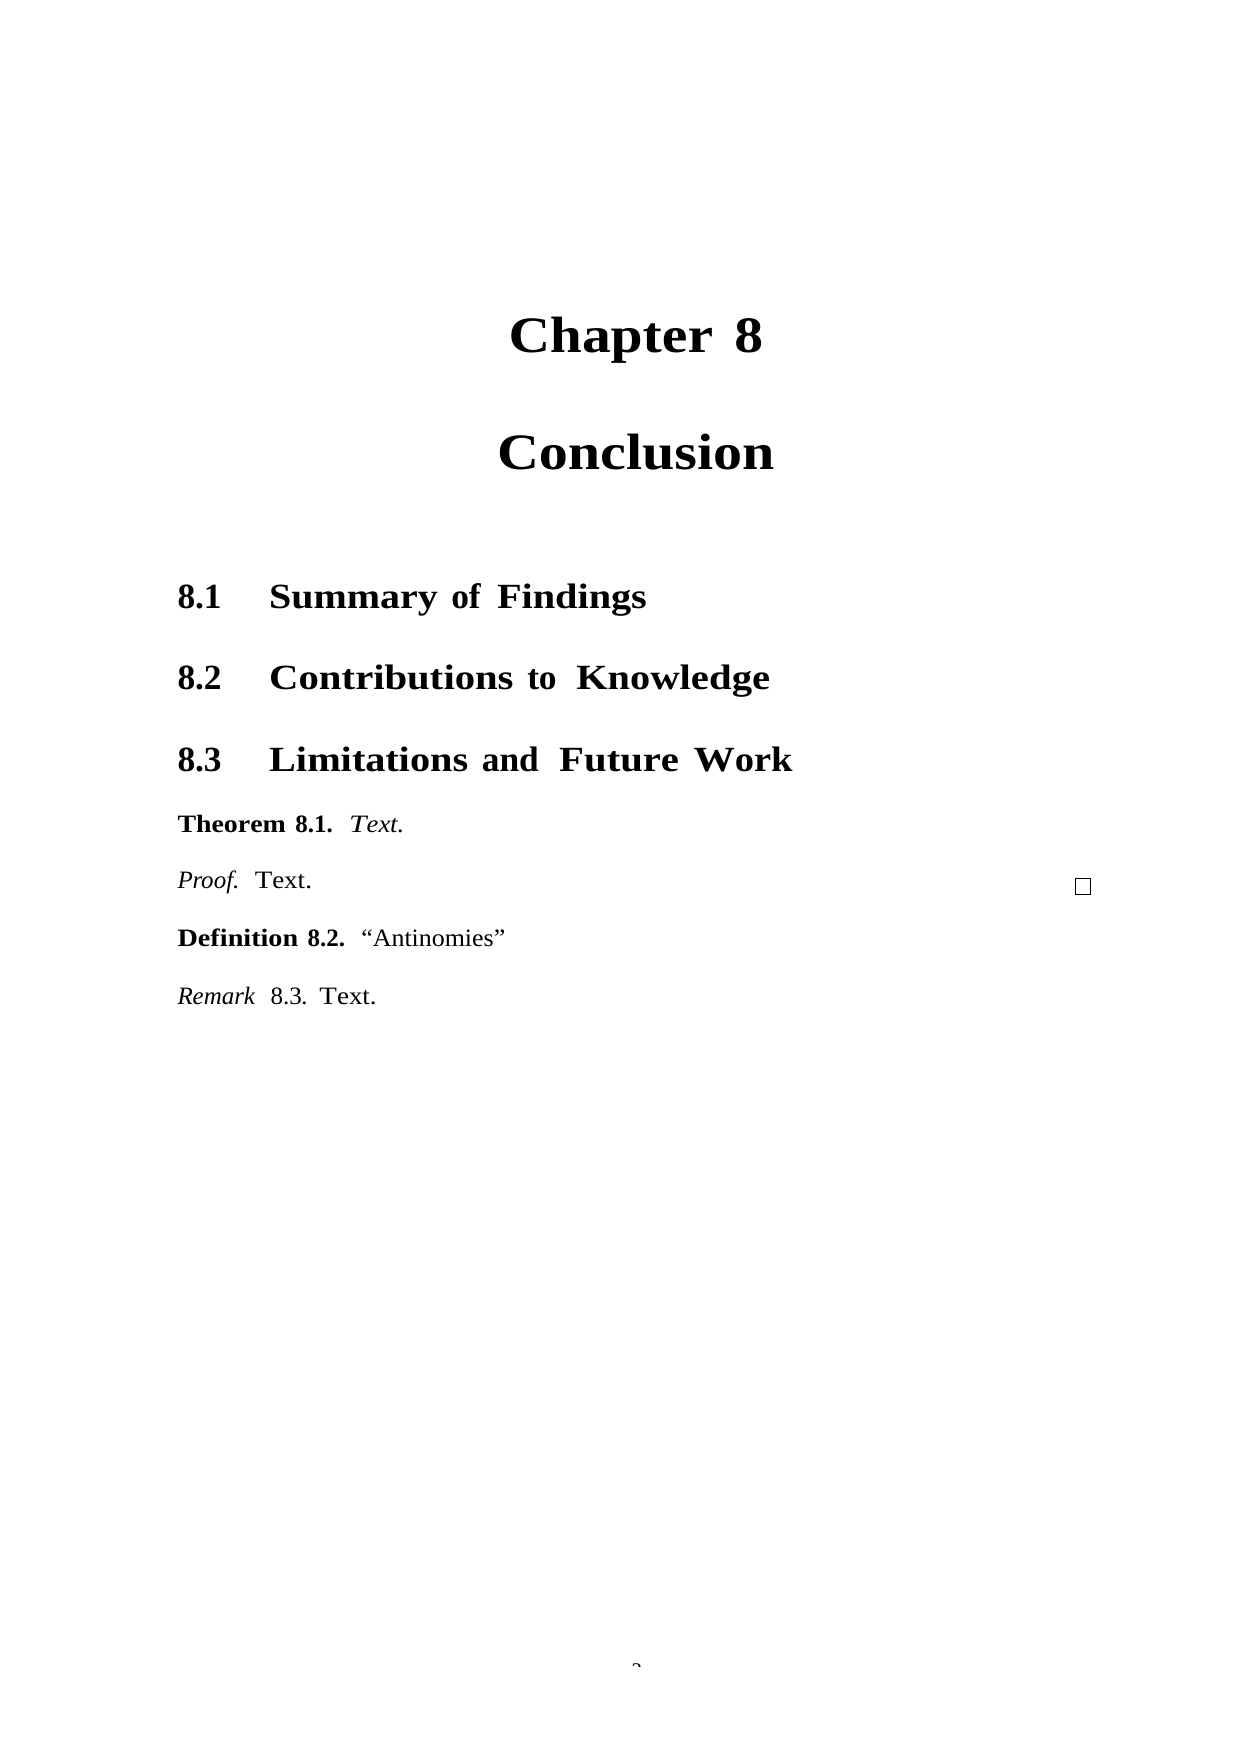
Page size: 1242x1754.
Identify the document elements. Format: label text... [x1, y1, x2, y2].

text Chapter 8 [501, 304, 770, 363]
text 8.1 Summary of Findings [177, 575, 1067, 616]
text 8.2 Contributions to Knowledge [177, 656, 1067, 697]
text Theorem 8.1. Text. Proof. Text. [177, 781, 409, 894]
text Definition 8.2. “Antinomies” [177, 923, 1067, 952]
text 8.3 Limitations and Future Work [177, 738, 1067, 779]
text Remark 8.3. Text. [177, 981, 1067, 1010]
text Conclusion [490, 422, 781, 480]
